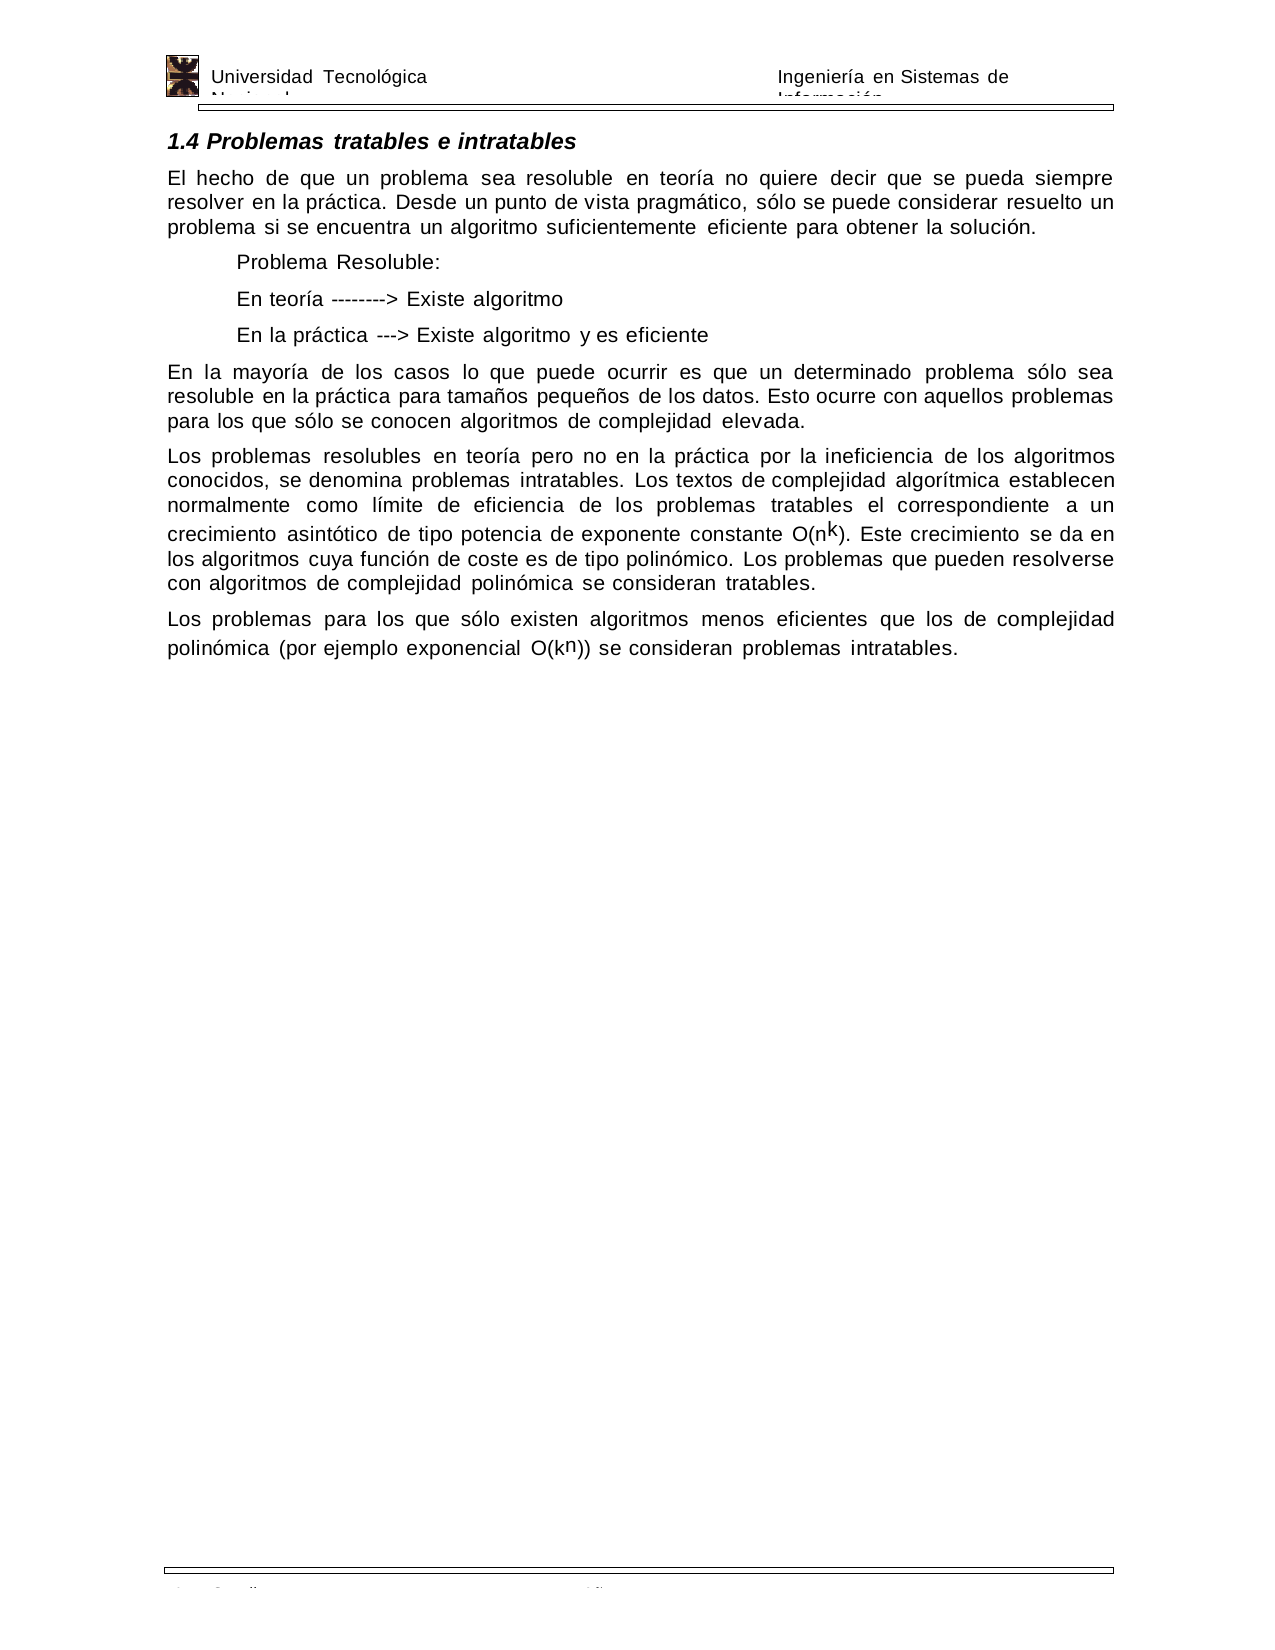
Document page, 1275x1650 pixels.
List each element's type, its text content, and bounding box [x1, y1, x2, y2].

text El hecho de que un problema sea resoluble en teoría no quiere decir que se pueda siempre resolver en la práctica. Desde un punto de vista pragmático, sólo se puede considerar resuelto un problema si se encuentra un algoritmo suficientemente eficiente para obtener la solución. [167, 166, 1114, 239]
picture [167, 56, 198, 96]
text En la práctica ---> Existe algoritmo y es eficiente [236, 323, 1125, 347]
picture [165, 1568, 1113, 1573]
text Los problemas para los que sólo existen algoritmos menos eficientes que los de complejidad polinómica (por ejemplo exponencial O(kn)) se consideran problemas intratables. [167, 606, 1114, 660]
text Problema Resoluble: [236, 250, 1125, 274]
picture [199, 105, 1113, 110]
text En la mayoría de los casos lo que puede ocurrir es que un determinado problema sólo sea resoluble en la práctica para tamaños pequeños de los datos. Esto ocurre con aquellos problemas para los que sólo se conocen algoritmos de complejidad elevada. [167, 359, 1114, 433]
text En teoría --------> Existe algoritmo [236, 287, 1125, 311]
text Los problemas resolubles en teoría pero no en la práctica por la ineficiencia de los algoritmos conocidos, se denomina problemas intratables. Los textos de complejidad algorítmica establecen normalmente como límite de eficiencia de los problemas tratables el correspondiente a un crecimiento asintótico de tipo potencia de exponente constante O(nk). Este crecimiento se da en los algoritmos cuya función de coste es de tipo polinómico. Los problemas que pueden resolverse con algoritmos de complejidad polinómica se consideran tratables. [167, 444, 1115, 595]
text 1.4 Problemas tratables e intratables [167, 128, 582, 154]
